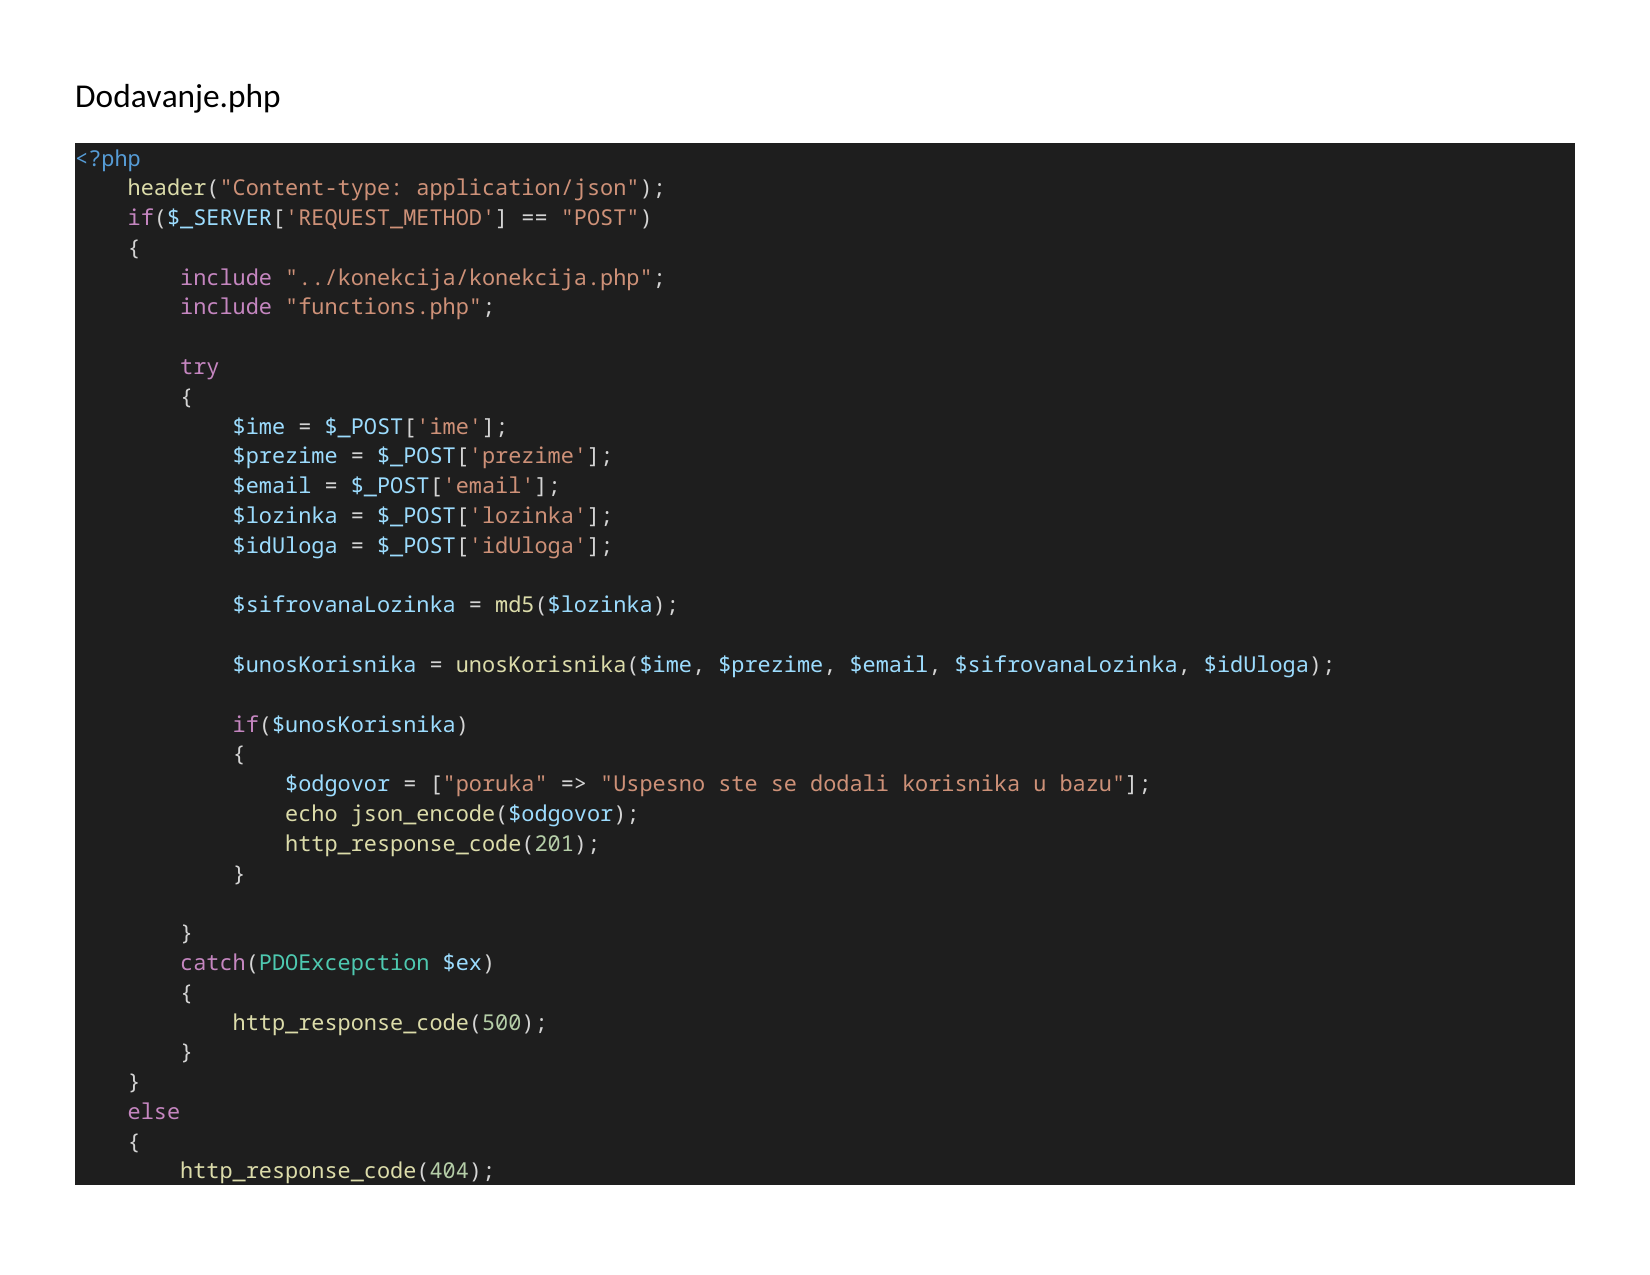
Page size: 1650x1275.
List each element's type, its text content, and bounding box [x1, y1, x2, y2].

text } [75, 917, 1575, 947]
text } [75, 1036, 1575, 1066]
text http_response_code(404); [75, 1156, 1575, 1185]
text else [75, 1096, 1575, 1126]
text echo json_encode($odgovor); [75, 798, 1575, 828]
text catch(PDOExcepction $ex) [75, 947, 1575, 977]
text header("Content-type: application/json"); [75, 172, 1575, 202]
text if($unosKorisnika) [75, 709, 1575, 738]
text include "../konekcija/konekcija.php"; [75, 262, 1575, 292]
text $unosKorisnika = unosKorisnika($ime, $prezime, $email, $sifrovanaLozinka, $idUloga); [75, 649, 1575, 679]
text { [75, 232, 1575, 262]
text $prezime = $_POST['prezime']; [75, 441, 1575, 470]
text try [75, 351, 1575, 381]
text { [75, 381, 1575, 411]
text } [75, 1066, 1575, 1096]
text $lozinka = $_POST['lozinka']; [75, 500, 1575, 530]
text } [75, 858, 1575, 887]
text Dodavanje.php [75, 75, 1575, 116]
text { [75, 977, 1575, 1007]
text $email = $_POST['email']; [75, 470, 1575, 500]
text $idUloga = $_POST['idUloga']; [75, 530, 1575, 560]
text http_response_code(201); [75, 828, 1575, 858]
text { [75, 738, 1575, 768]
text $ime = $_POST['ime']; [75, 411, 1575, 441]
text $sifrovanaLozinka = md5($lozinka); [75, 589, 1575, 619]
text if($_SERVER['REQUEST_METHOD'] == "POST") [75, 202, 1575, 232]
text include "functions.php"; [75, 292, 1575, 321]
text $odgovor = ["poruka" => "Uspesno ste se dodali korisnika u bazu"]; [75, 768, 1575, 798]
text { [75, 1126, 1575, 1156]
text http_response_code(500); [75, 1007, 1575, 1036]
text <?php [75, 143, 1575, 172]
